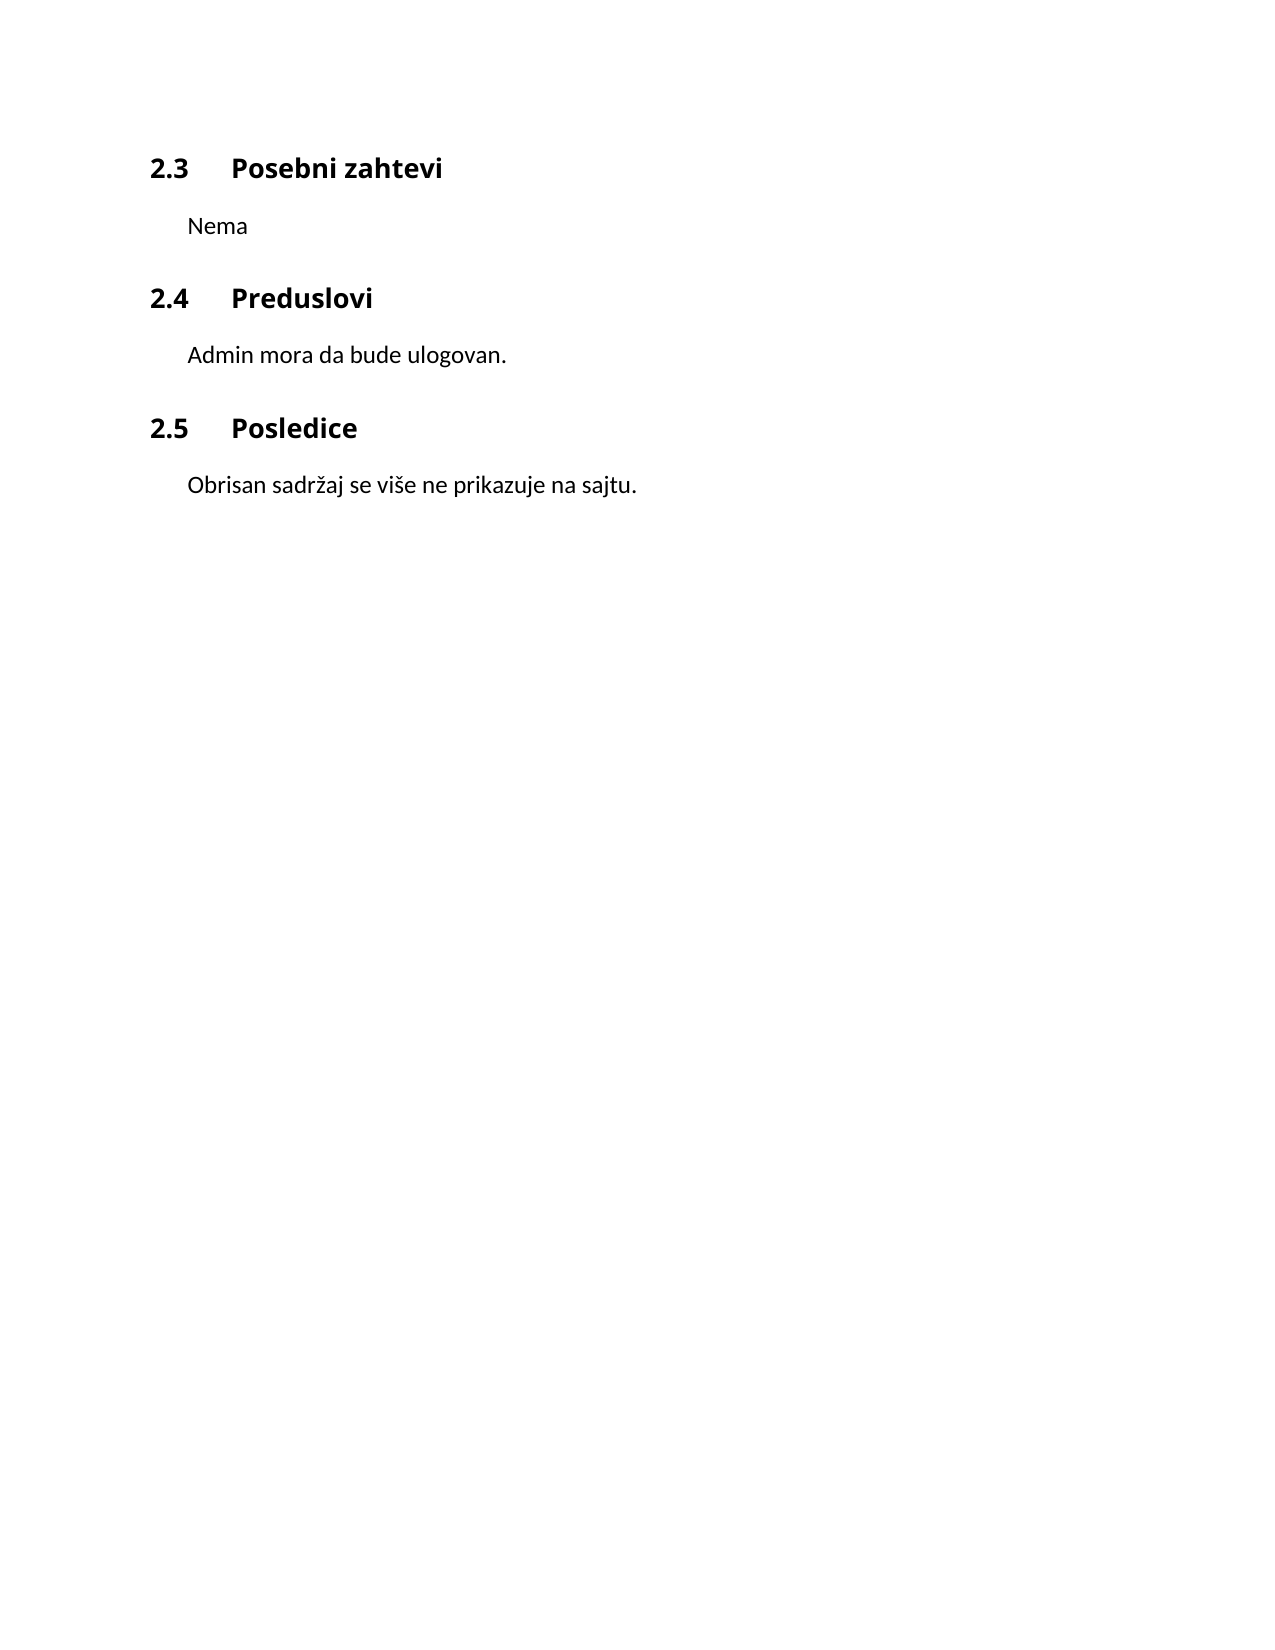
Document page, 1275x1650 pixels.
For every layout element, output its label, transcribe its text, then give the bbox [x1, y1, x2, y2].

text Admin mora da bude ulogovan. [187, 339, 1125, 370]
text Nema [150, 210, 1125, 240]
subtitle 2.4 Preduslovi [150, 280, 1125, 317]
text Obrisan sadržaj se više ne prikazuje na sajtu. [187, 469, 1125, 500]
subtitle 2.5 Posledice [150, 409, 1125, 446]
subtitle 2.3 Posebni zahtevi [150, 150, 1125, 187]
